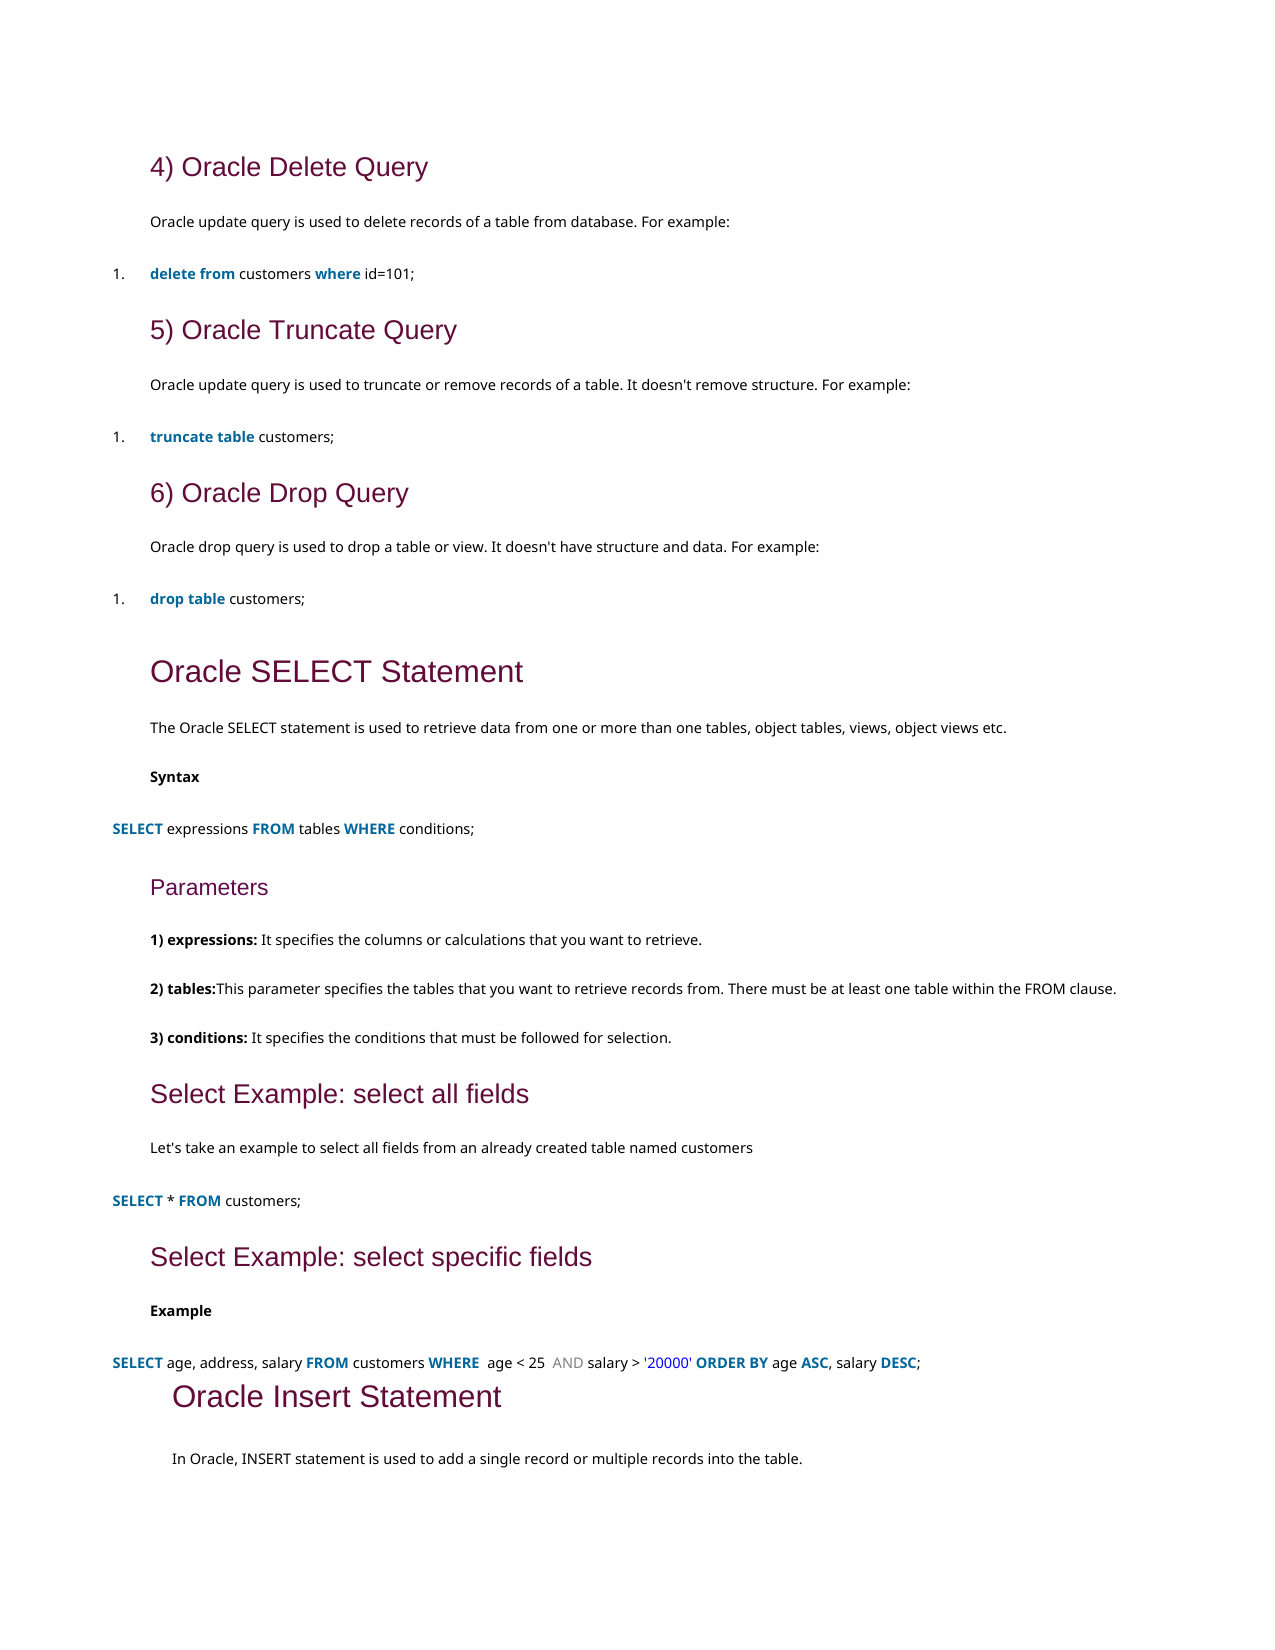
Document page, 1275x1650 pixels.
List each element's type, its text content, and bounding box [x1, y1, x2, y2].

subtitle Parameters [150, 868, 1125, 900]
text In Oracle, INSERT statement is used to add a single record or multiple records into the table. [172, 1443, 1125, 1468]
list delete from customers where id=101; [112, 261, 1125, 283]
text SELECT * FROM customers; [112, 1187, 1125, 1210]
text SELECT age, address, salary FROM customers WHERE age < 25 AND salary > '20000' ORDER BY age ASC, salary DESC; [112, 1350, 1125, 1373]
subtitle Select Example: select specific fields [150, 1239, 1125, 1272]
text Oracle drop query is used to drop a table or view. It doesn't have structure and data. For example: [150, 537, 1125, 557]
text 2) tables:This parameter specifies the tables that you want to retrieve records from. There must be at least one table within the FROM clause. [150, 978, 1125, 998]
subtitle 5) Oracle Truncate Query [150, 313, 1125, 345]
subtitle Oracle Insert Statement [172, 1378, 1125, 1414]
text 1) expressions: It specifies the columns or calculations that you want to retrieve. [150, 929, 1125, 949]
subtitle 4) Oracle Delete Query [150, 150, 1125, 182]
text Let's take an example to select all fields from an already created table named customers [150, 1138, 1125, 1158]
text Oracle update query is used to truncate or remove records of a table. It doesn't remove structure. For example: [150, 374, 1125, 394]
subtitle 6) Oracle Drop Query [150, 475, 1125, 508]
list truncate table customers; [112, 423, 1125, 446]
subtitle Select Example: select all fields [150, 1077, 1125, 1109]
text Oracle update query is used to delete records of a table from database. For example: [150, 212, 1125, 232]
text The Oracle SELECT statement is used to retrieve data from one or more than one tables, object tables, views, object views etc. [150, 718, 1125, 738]
text 3) conditions: It specifies the conditions that must be followed for selection. [150, 1028, 1125, 1047]
text SELECT expressions FROM tables WHERE conditions; [112, 816, 1125, 839]
list drop table customers; [112, 586, 1125, 609]
text Example [150, 1301, 1125, 1321]
text Syntax [150, 767, 1125, 787]
subtitle Oracle SELECT Statement [150, 653, 1125, 688]
